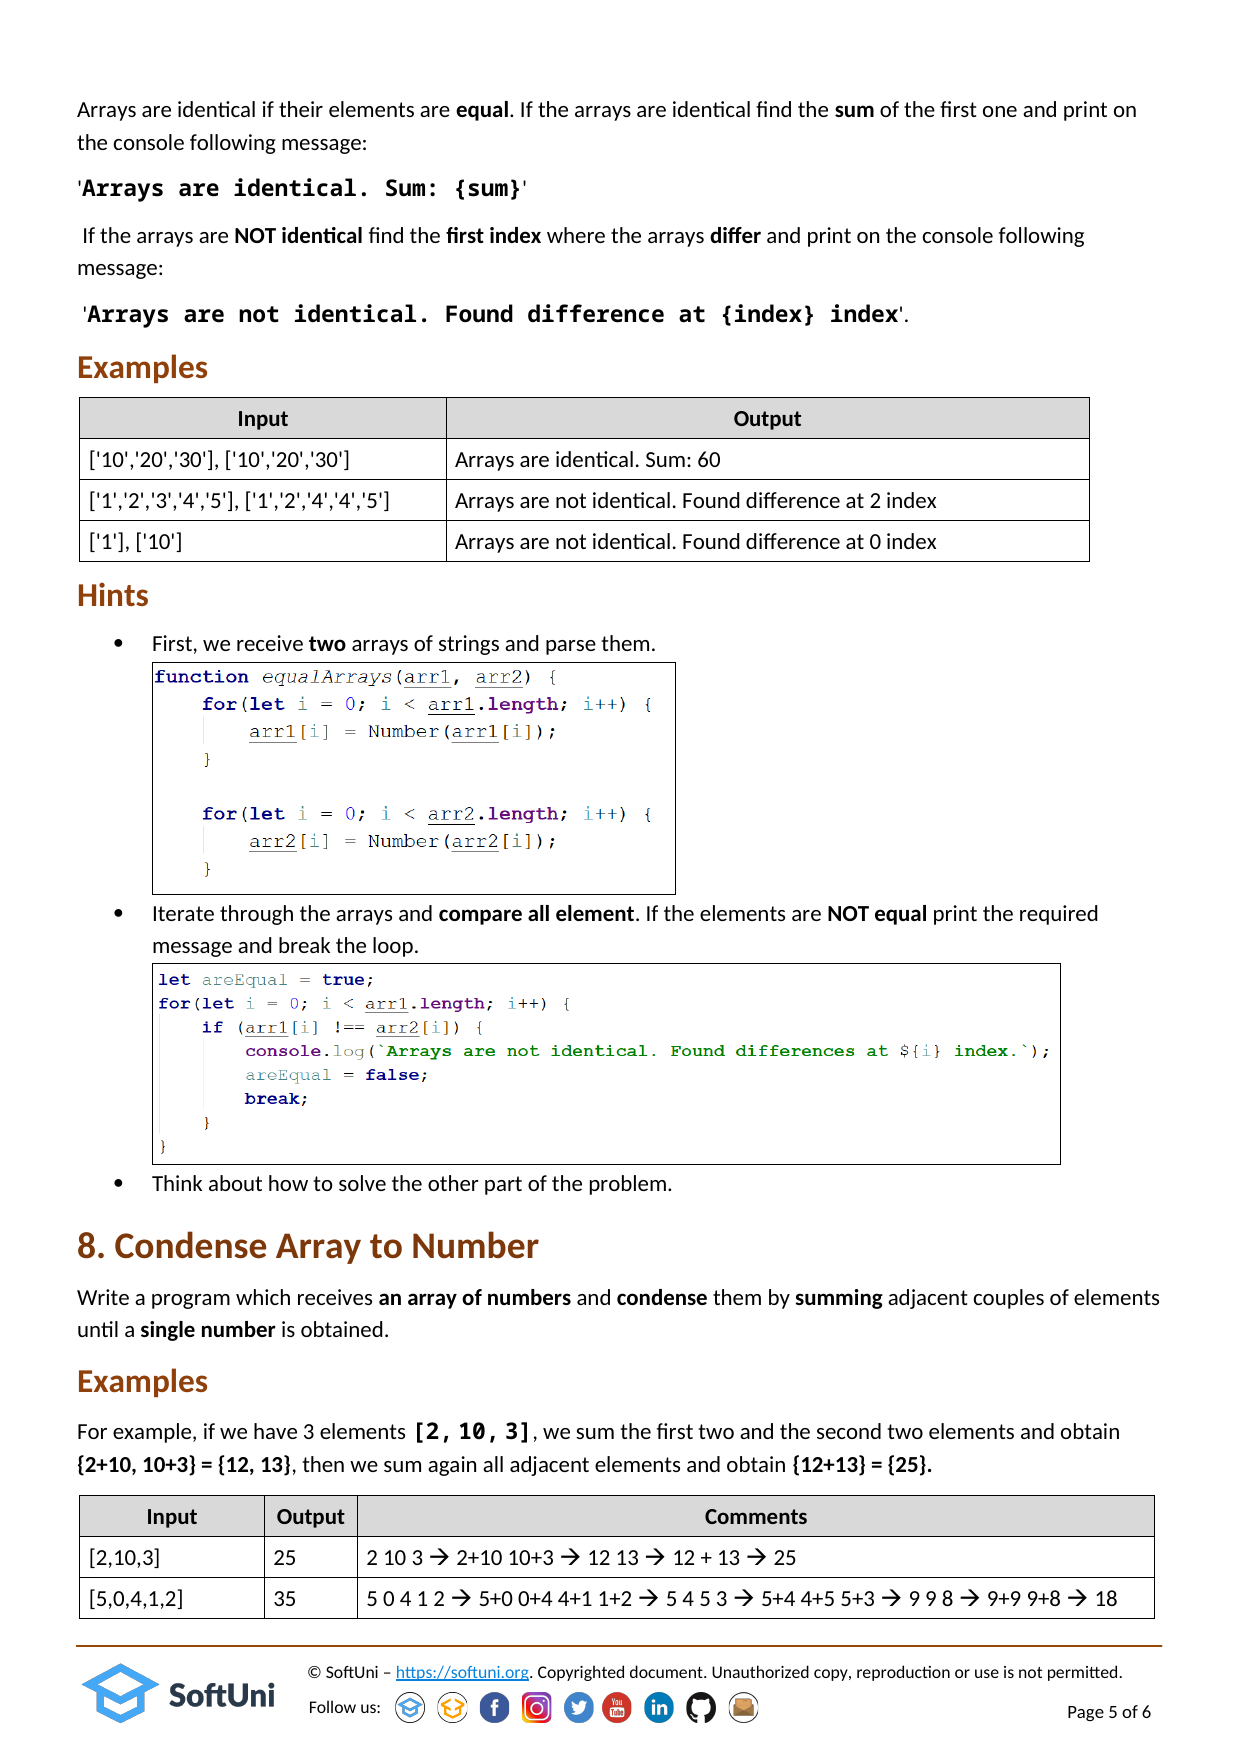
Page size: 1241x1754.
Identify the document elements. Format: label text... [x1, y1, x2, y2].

table_header Output [265, 1496, 357, 1536]
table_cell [358, 1578, 1154, 1618]
table_cell Arrays are not identical. Found difference at 2 index [447, 480, 1089, 520]
text Write a program which receives an array of numbers and condense them by summing adjacent couples of elements until a single number is obtained. [77, 1283, 1163, 1343]
text If the arrays are NOT identical find the first index where the arrays differ and print on the console following message: [77, 221, 1163, 281]
table_cell 2 10 3 2+10 10+3 12 13 12 + 13 25 [358, 1537, 1154, 1577]
table_cell ['1','2','3','4','5'], ['1','2','4','4','5'] [80, 480, 446, 520]
list First, we receive two arrays of strings and parse them. [114, 629, 1163, 657]
subtitle Hints [77, 574, 1163, 615]
picture [153, 964, 1060, 1164]
text 'Arrays are not identical. Found difference at {index} index'. [77, 298, 1163, 329]
picture [728, 1692, 759, 1723]
picture [75, 1658, 281, 1729]
list Think about how to solve the other part of the problem. [114, 1169, 1163, 1197]
subtitle Examples [77, 1360, 1163, 1401]
picture [665, 1714, 674, 1723]
picture [437, 1692, 468, 1723]
picture [602, 1692, 632, 1723]
table_cell ['10','20','30'], ['10','20','30'] [80, 439, 446, 479]
picture [479, 1692, 510, 1723]
picture [658, 1705, 667, 1714]
table_header Input [80, 1496, 264, 1536]
table_header Output [447, 398, 1089, 438]
table_cell [5,0,4,1,2] [80, 1578, 264, 1618]
table_cell ['1'], ['10'] [80, 521, 446, 561]
table_header Input [80, 398, 446, 438]
text For example, if we have 3 elements [2, 10, 3], we sum the first two and the second two elements and obtain {2+10, 10+3} = {12, 13}, then we sum again all adjacent elements and obtain {12+13} = {25}. [77, 1415, 1163, 1478]
table_header Comments [358, 1496, 1154, 1536]
picture [686, 1692, 716, 1723]
picture [644, 1714, 653, 1723]
picture [564, 1692, 594, 1723]
table_cell 35 [265, 1578, 357, 1618]
table_cell Arrays are not identical. Found difference at 0 index [447, 521, 1089, 561]
picture [522, 1692, 552, 1723]
picture [644, 1692, 653, 1701]
table_cell [2,10,3] [80, 1537, 264, 1577]
text 'Arrays are identical. Sum: {sum}' [77, 172, 1163, 203]
subtitle Condense Array to Number [77, 1222, 1163, 1268]
picture [665, 1692, 674, 1701]
table_cell Arrays are identical. Sum: 60 [447, 439, 1089, 479]
subtitle Examples [77, 346, 1163, 387]
table_cell 25 [265, 1537, 357, 1577]
list Iterate through the arrays and compare all element. If the elements are NOT equal print the required message and break the loop. [114, 899, 1163, 959]
text Arrays are identical if their elements are equal. If the arrays are identical find the sum of the first one and print on the console following message: [77, 95, 1163, 156]
picture [395, 1692, 425, 1723]
picture [153, 663, 675, 894]
